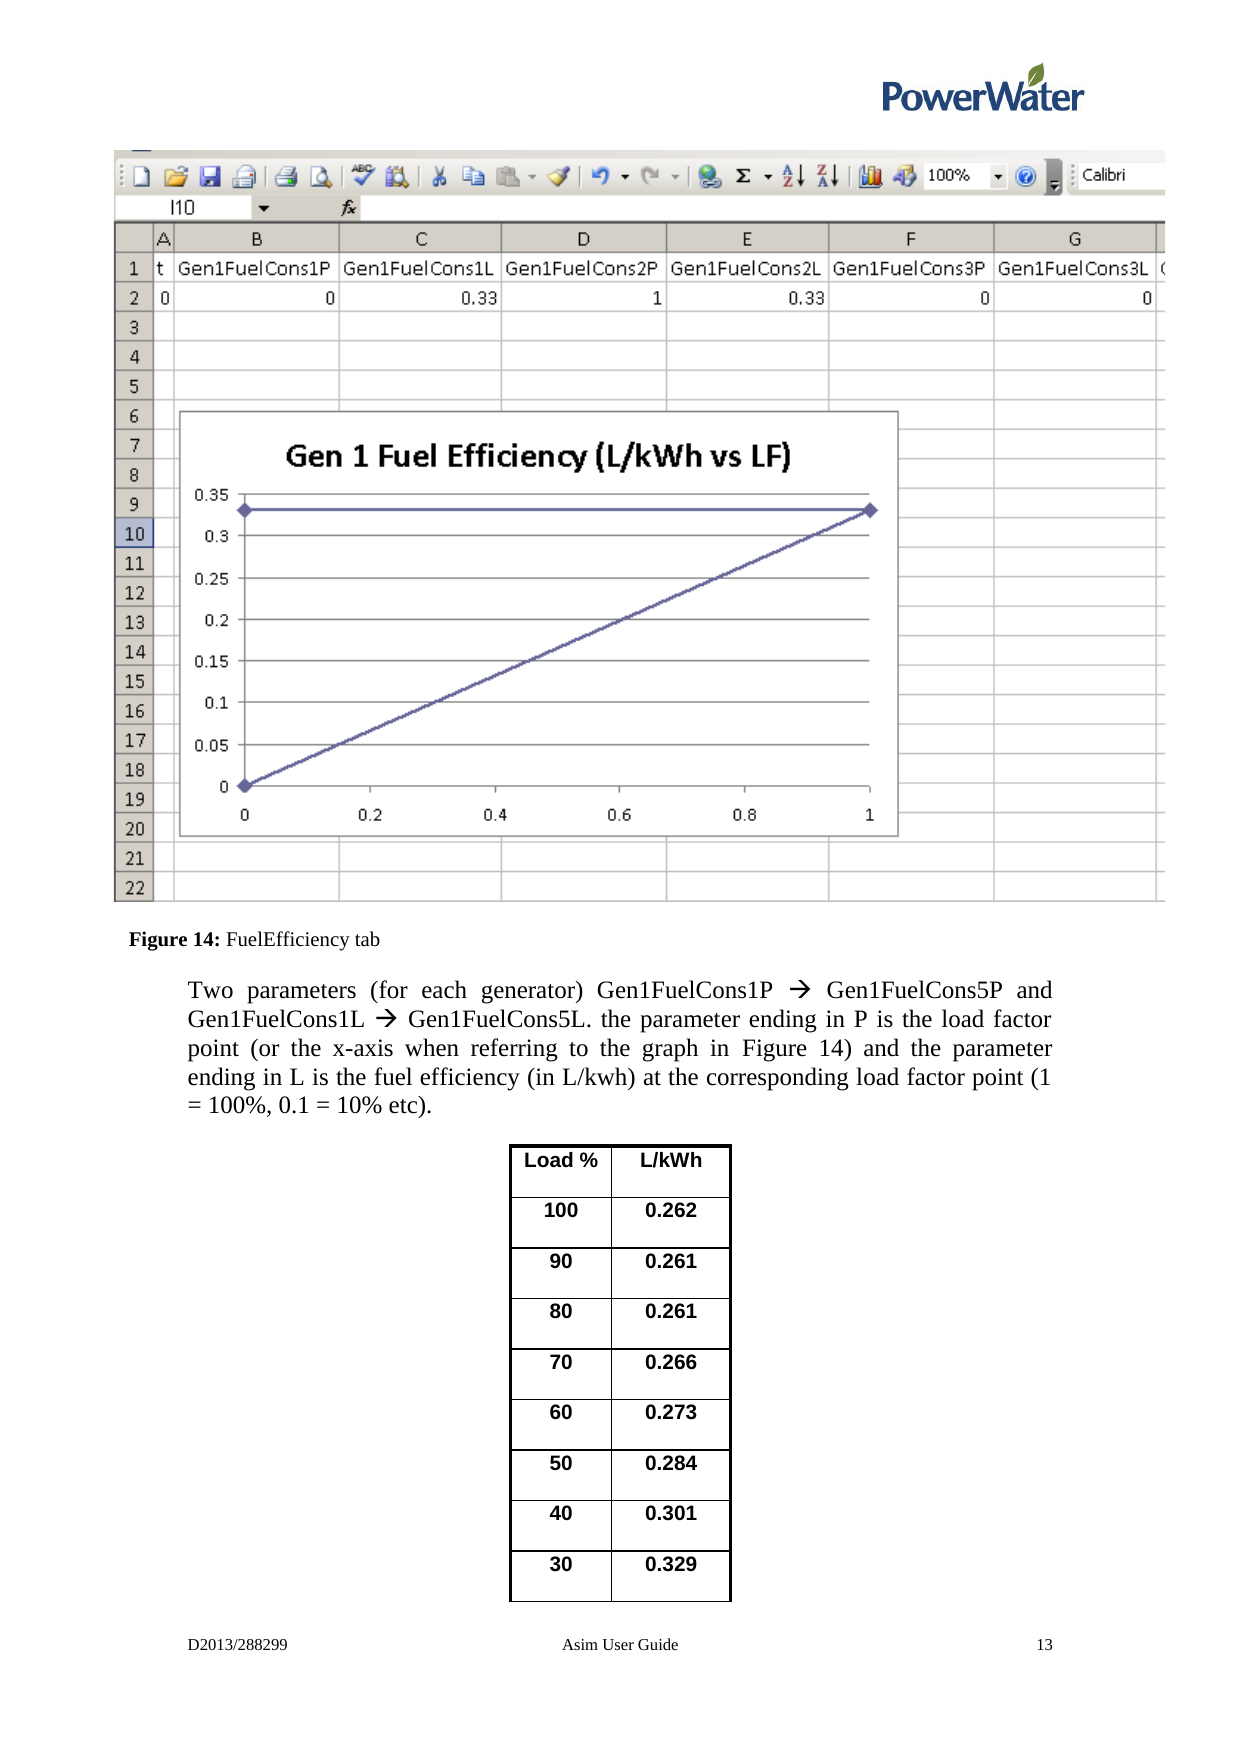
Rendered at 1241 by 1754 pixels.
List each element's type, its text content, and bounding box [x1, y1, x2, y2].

table_cell 50 [512, 1451, 611, 1499]
table_cell 0.266 [612, 1350, 729, 1398]
table_cell 0.273 [612, 1400, 729, 1449]
table_cell 0.329 [612, 1552, 729, 1601]
picture [883, 62, 1085, 111]
table_cell 0.262 [612, 1198, 729, 1247]
table_cell 80 [512, 1299, 611, 1348]
table_cell 0.261 [612, 1249, 729, 1297]
table_cell 60 [512, 1400, 611, 1449]
table_cell 90 [512, 1249, 611, 1297]
table_cell 100 [512, 1198, 611, 1247]
table_header Load % [512, 1148, 611, 1196]
picture [113, 150, 1166, 902]
table_cell 0.261 [612, 1299, 729, 1348]
table_cell 0.284 [612, 1451, 729, 1499]
text Figure 14: FuelEfficiency tab [128, 927, 1053, 951]
text Two parameters (for each generator) Gen1FuelCons1P Gen1FuelCons5P and Gen1FuelCons1L Gen1FuelCons5L. the parameter ending in P is the load factor point (or the x-axis when referring to the graph in Figure 14) and the parameter ending in L is the fuel efficiency (in L/kwh) at the corresponding load factor point (1 = 100%, 0.1 = 10% etc). [187, 976, 1053, 1119]
table_cell 0.301 [612, 1501, 729, 1550]
table_header L/kWh [612, 1148, 729, 1196]
table_cell 70 [512, 1350, 611, 1398]
table_cell 40 [512, 1501, 611, 1550]
table_cell 30 [512, 1552, 611, 1601]
